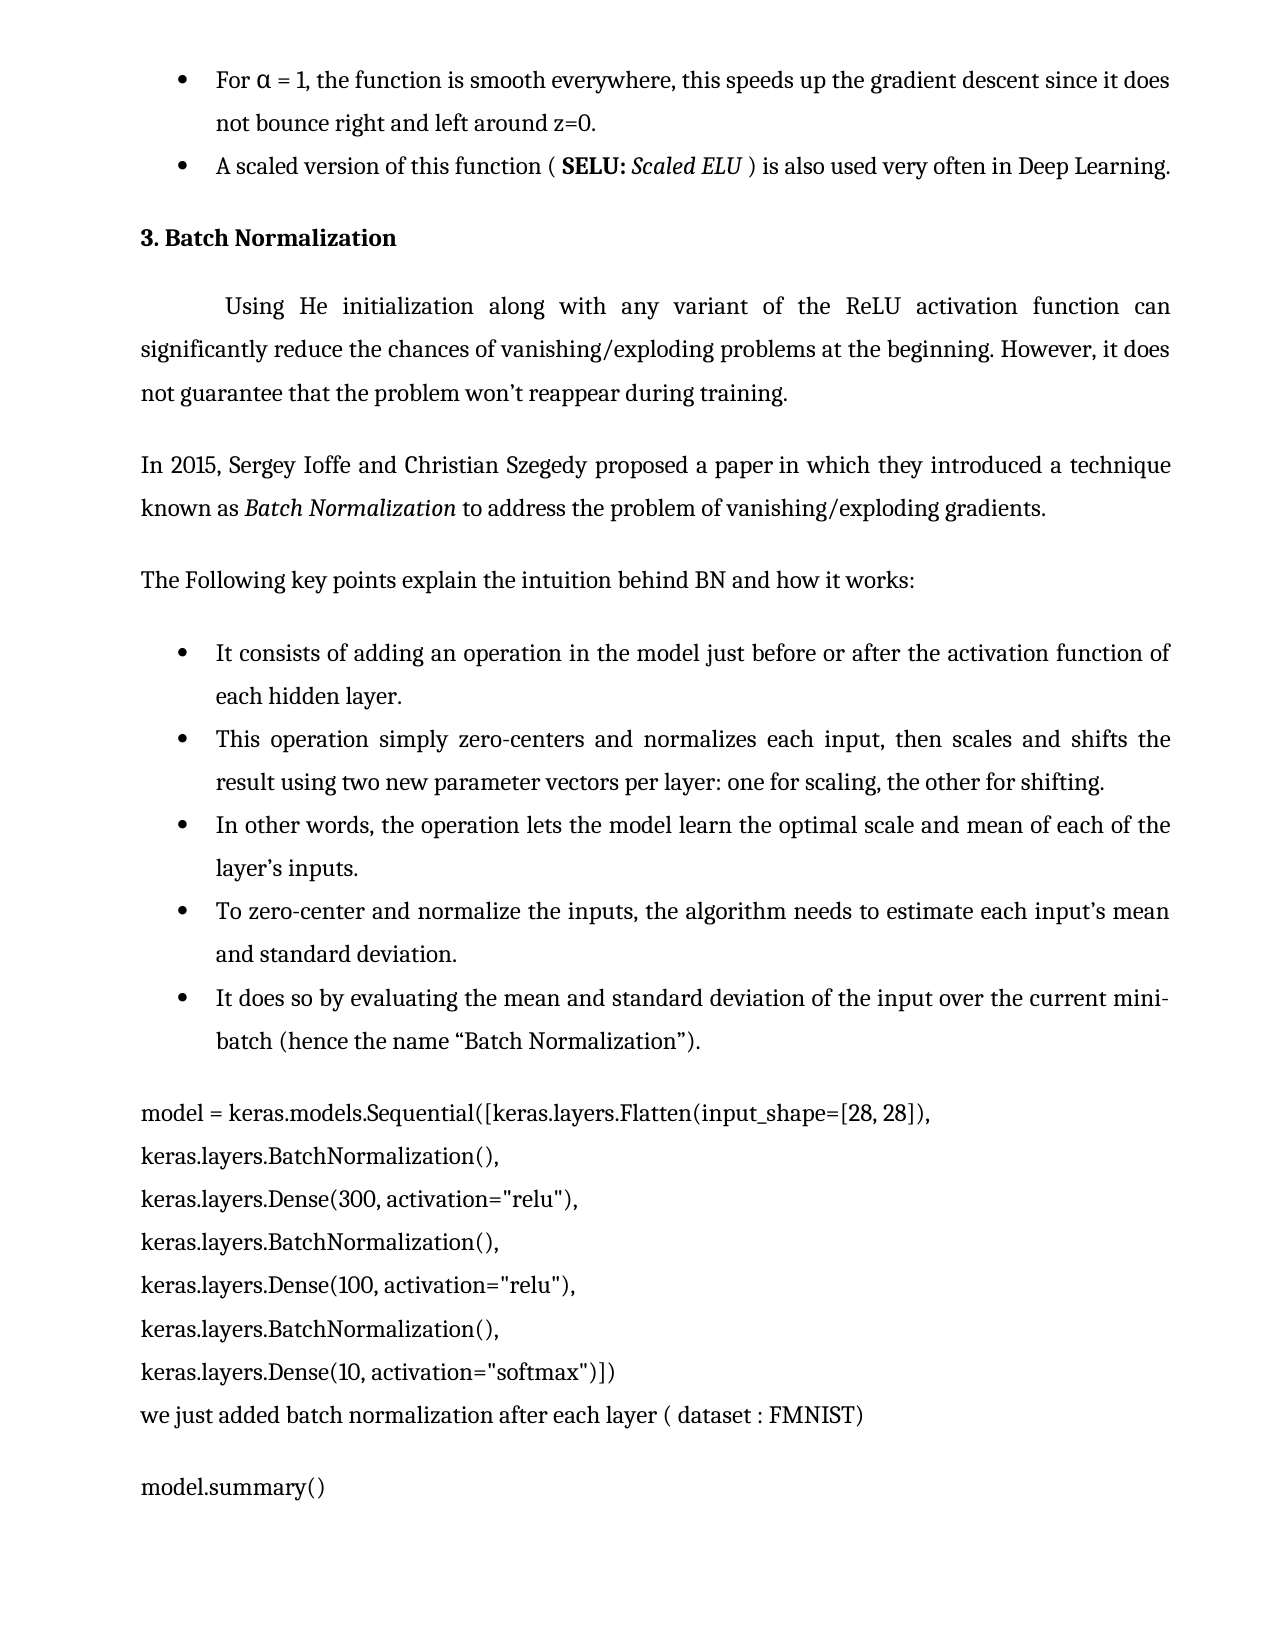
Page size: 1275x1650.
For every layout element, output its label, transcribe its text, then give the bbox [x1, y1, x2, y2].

text model.summary() [141, 1473, 1172, 1502]
list It consists of adding an operation in the model just before or after the activation function of each hidden layer. [178, 638, 1172, 710]
text keras.layers.Dense(300, activation="relu"), [141, 1185, 1172, 1214]
list For α = 1, the function is smooth everywhere, this speeds up the gradient descent since it does not bounce right and left around z=0. [178, 66, 1172, 137]
text keras.layers.BatchNormalization(), [141, 1314, 1172, 1343]
text Using He initialization along with any variant of the ReLU activation function can significantly reduce the chances of vanishing/exploding problems at the beginning. However, it does not guarantee that the problem won’t reappear during training. [141, 292, 1172, 407]
list To zero-center and normalize the inputs, the algorithm needs to estimate each input’s mean and standard deviation. [178, 897, 1172, 969]
list In other words, the operation lets the model learn the optimal scale and mean of each of the layer’s inputs. [178, 811, 1172, 883]
text keras.layers.Dense(10, activation="softmax")]) [141, 1358, 1172, 1386]
text keras.layers.Dense(100, activation="relu"), [141, 1271, 1172, 1300]
list A scaled version of this function ( SELU: Scaled ELU ) is also used very often in Deep Learning. [178, 152, 1172, 181]
text keras.layers.BatchNormalization(), [141, 1228, 1172, 1257]
text In 2015, Sergey Ioffe and Christian Szegedy proposed a paper in which they introduced a technique known as Batch Normalization to address the problem of vanishing/exploding gradients. [141, 451, 1172, 523]
text The Following key points explain the intuition behind BN and how it works: [141, 566, 1172, 595]
text we just added batch normalization after each layer ( dataset : FMNIST) [141, 1401, 1172, 1429]
text keras.layers.BatchNormalization(), [141, 1142, 1172, 1171]
list This operation simply zero-centers and normalizes each input, then scales and shifts the result using two new parameter vectors per layer: one for scaling, the other for shifting. [178, 725, 1172, 797]
subtitle 3. Batch Normalization [141, 224, 1172, 253]
text model = keras.models.Sequential([keras.layers.Flatten(input_shape=[28, 28]), [141, 1099, 1172, 1128]
list It does so by evaluating the mean and standard deviation of the input over the current mini-batch (hence the name “Batch Normalization”). [178, 983, 1172, 1055]
